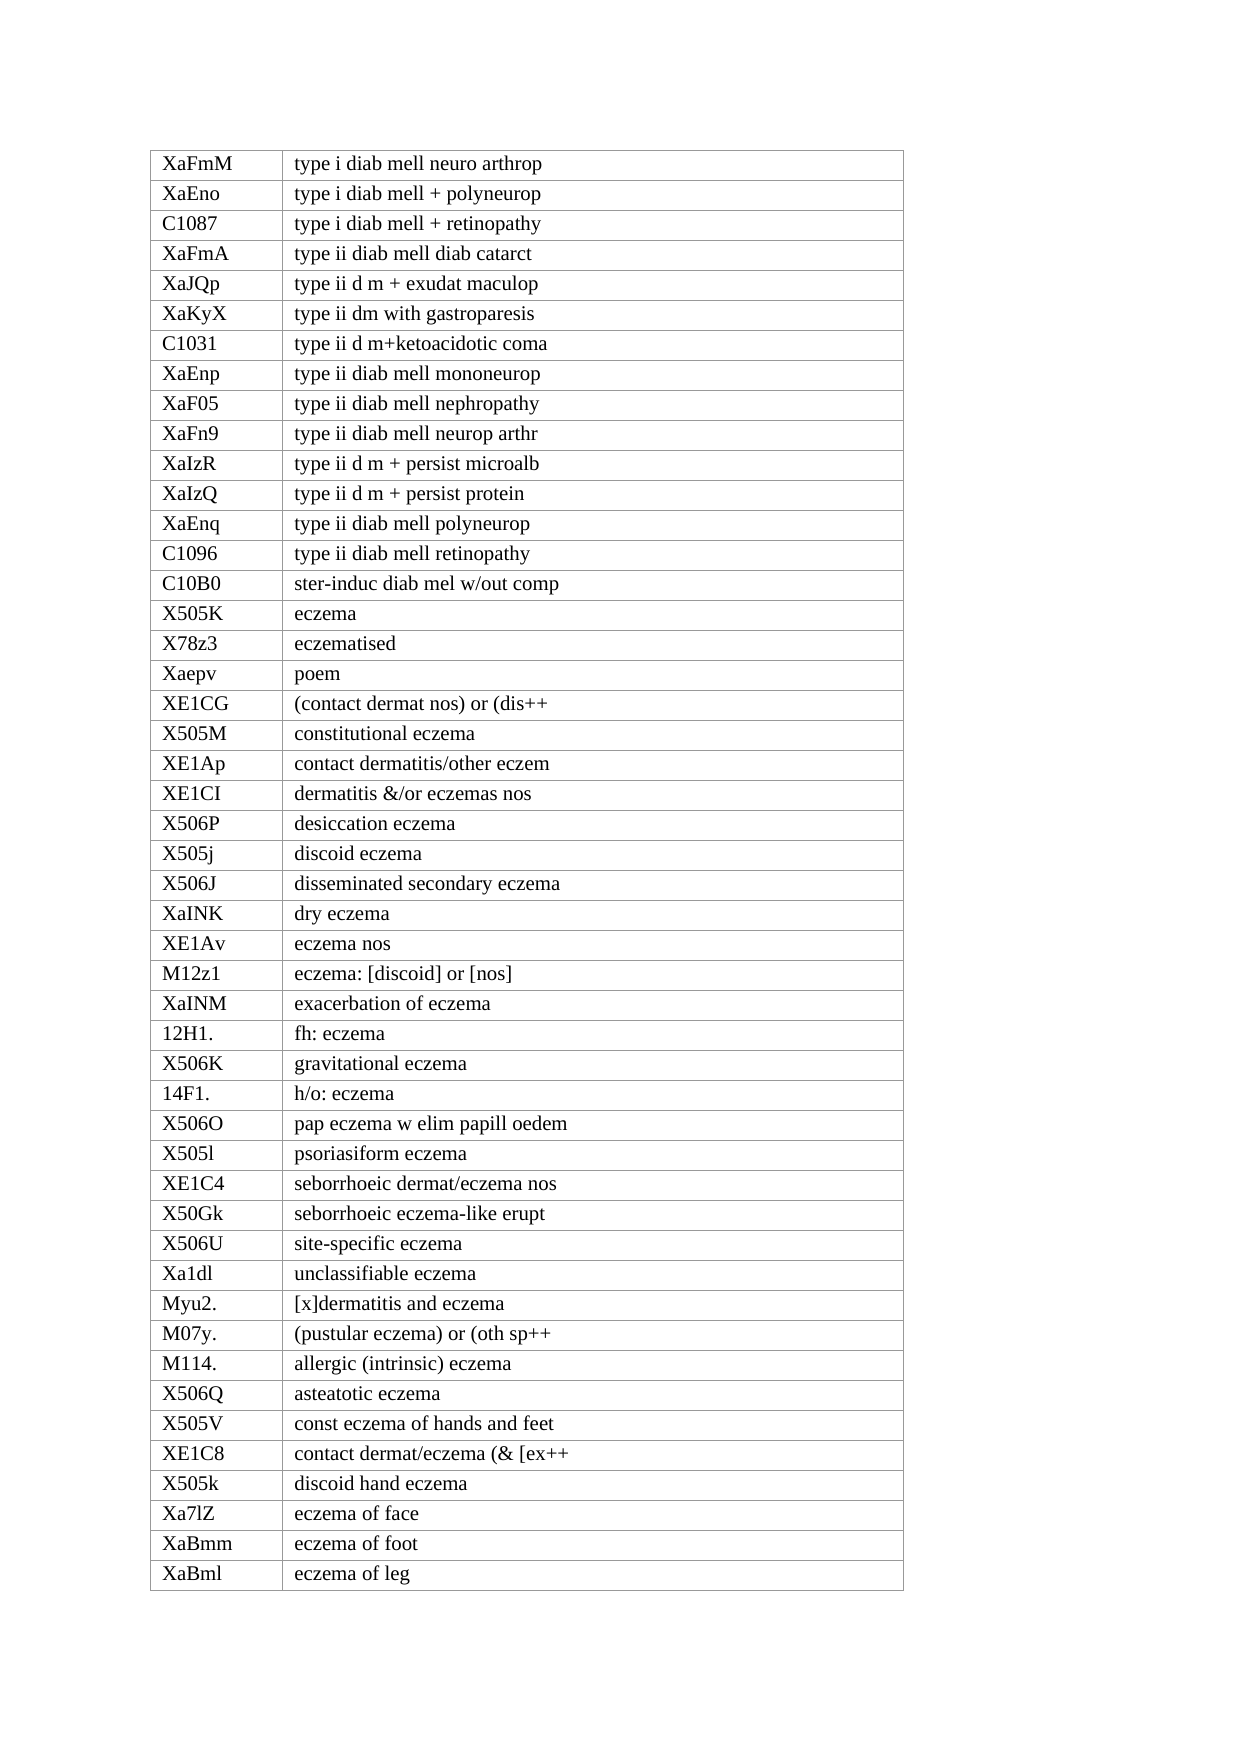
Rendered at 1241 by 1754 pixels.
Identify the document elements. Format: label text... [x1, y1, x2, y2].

table_cell type ii diab mell diab catarct [283, 241, 903, 270]
table_cell M114. [151, 1351, 282, 1380]
table_cell type ii diab mell mononeurop [283, 361, 903, 390]
table_cell type i diab mell + polyneurop [283, 181, 903, 210]
table_cell gravitational eczema [283, 1051, 903, 1080]
table_cell XaIzR [151, 451, 282, 480]
table_cell psoriasiform eczema [283, 1141, 903, 1170]
table_cell Myu2. [151, 1291, 282, 1320]
table_cell XaEnp [151, 361, 282, 390]
table_cell dermatitis &/or eczemas nos [283, 781, 903, 810]
table_cell 12H1. [151, 1021, 282, 1050]
table_cell type i diab mell neuro arthrop [283, 151, 903, 180]
table_cell M12z1 [151, 961, 282, 990]
table_cell XaJQp [151, 271, 282, 300]
table_cell XaIzQ [151, 481, 282, 510]
table_cell type i diab mell + retinopathy [283, 211, 903, 240]
table_cell X506U [151, 1231, 282, 1260]
table_cell type ii diab mell neurop arthr [283, 421, 903, 450]
table_cell XaFmA [151, 241, 282, 270]
table_cell type ii d m + persist microalb [283, 451, 903, 480]
table_cell X506K [151, 1051, 282, 1080]
table_cell seborrhoeic dermat/eczema nos [283, 1171, 903, 1200]
table_cell type ii d m + persist protein [283, 481, 903, 510]
table_cell XaEno [151, 181, 282, 210]
table_cell X506J [151, 871, 282, 900]
table_cell Xaepv [151, 661, 282, 690]
table_cell (pustular eczema) or (oth sp++ [283, 1321, 903, 1350]
table_cell X505M [151, 721, 282, 750]
table_cell type ii diab mell retinopathy [283, 541, 903, 570]
table_cell X78z3 [151, 631, 282, 660]
table_cell exacerbation of eczema [283, 991, 903, 1020]
table_cell allergic (intrinsic) eczema [283, 1351, 903, 1380]
table_cell (contact dermat nos) or (dis++ [283, 691, 903, 720]
table_cell discoid hand eczema [283, 1471, 903, 1500]
table_cell contact dermatitis/other eczem [283, 751, 903, 780]
table_cell desiccation eczema [283, 811, 903, 840]
table_cell X506Q [151, 1381, 282, 1410]
table_cell XE1Ap [151, 751, 282, 780]
table_cell pap eczema w elim papill oedem [283, 1111, 903, 1140]
table_cell eczema of foot [283, 1531, 903, 1560]
table_cell type ii d m + exudat maculop [283, 271, 903, 300]
table_cell X505l [151, 1141, 282, 1170]
table_cell X505V [151, 1411, 282, 1440]
table_cell XE1Av [151, 931, 282, 960]
table_cell poem [283, 661, 903, 690]
table_cell C1087 [151, 211, 282, 240]
table_cell disseminated secondary eczema [283, 871, 903, 900]
table_cell X505j [151, 841, 282, 870]
table_cell X505k [151, 1471, 282, 1500]
table_cell site-specific eczema [283, 1231, 903, 1260]
table_cell 14F1. [151, 1081, 282, 1110]
table_cell Xa7lZ [151, 1501, 282, 1530]
table_cell X506O [151, 1111, 282, 1140]
table_cell XE1CI [151, 781, 282, 810]
table_cell type ii diab mell polyneurop [283, 511, 903, 540]
table_cell X506P [151, 811, 282, 840]
table_cell XaFn9 [151, 421, 282, 450]
table_cell XaINM [151, 991, 282, 1020]
table_cell contact dermat/eczema (& [ex++ [283, 1441, 903, 1470]
table_cell const eczema of hands and feet [283, 1411, 903, 1440]
table_cell seborrhoeic eczema-like erupt [283, 1201, 903, 1230]
table_cell C1096 [151, 541, 282, 570]
table_cell unclassifiable eczema [283, 1261, 903, 1290]
table_cell XaBml [151, 1561, 282, 1590]
table_cell type ii dm with gastroparesis [283, 301, 903, 330]
table_cell XE1C8 [151, 1441, 282, 1470]
table_cell XaFmM [151, 151, 282, 180]
table_cell dry eczema [283, 901, 903, 930]
table_cell XaF05 [151, 391, 282, 420]
table_cell eczema [283, 601, 903, 630]
table_cell XE1C4 [151, 1171, 282, 1200]
table_cell h/o: eczema [283, 1081, 903, 1110]
table_cell C10B0 [151, 571, 282, 600]
table_cell eczema nos [283, 931, 903, 960]
table_cell Xa1dl [151, 1261, 282, 1290]
table_cell ster-induc diab mel w/out comp [283, 571, 903, 600]
table_cell XE1CG [151, 691, 282, 720]
table_cell X505K [151, 601, 282, 630]
table_cell asteatotic eczema [283, 1381, 903, 1410]
table_cell type ii d m+ketoacidotic coma [283, 331, 903, 360]
table_cell XaINK [151, 901, 282, 930]
table_cell X50Gk [151, 1201, 282, 1230]
table_cell constitutional eczema [283, 721, 903, 750]
table_cell [x]dermatitis and eczema [283, 1291, 903, 1320]
table_cell discoid eczema [283, 841, 903, 870]
table_cell C1031 [151, 331, 282, 360]
table_cell XaKyX [151, 301, 282, 330]
table_cell eczematised [283, 631, 903, 660]
table_cell eczema of face [283, 1501, 903, 1530]
table_cell eczema of leg [283, 1561, 903, 1590]
table_cell XaEnq [151, 511, 282, 540]
table_cell fh: eczema [283, 1021, 903, 1050]
table_cell eczema: [discoid] or [nos] [283, 961, 903, 990]
table_cell M07y. [151, 1321, 282, 1350]
table_cell type ii diab mell nephropathy [283, 391, 903, 420]
table_cell XaBmm [151, 1531, 282, 1560]
